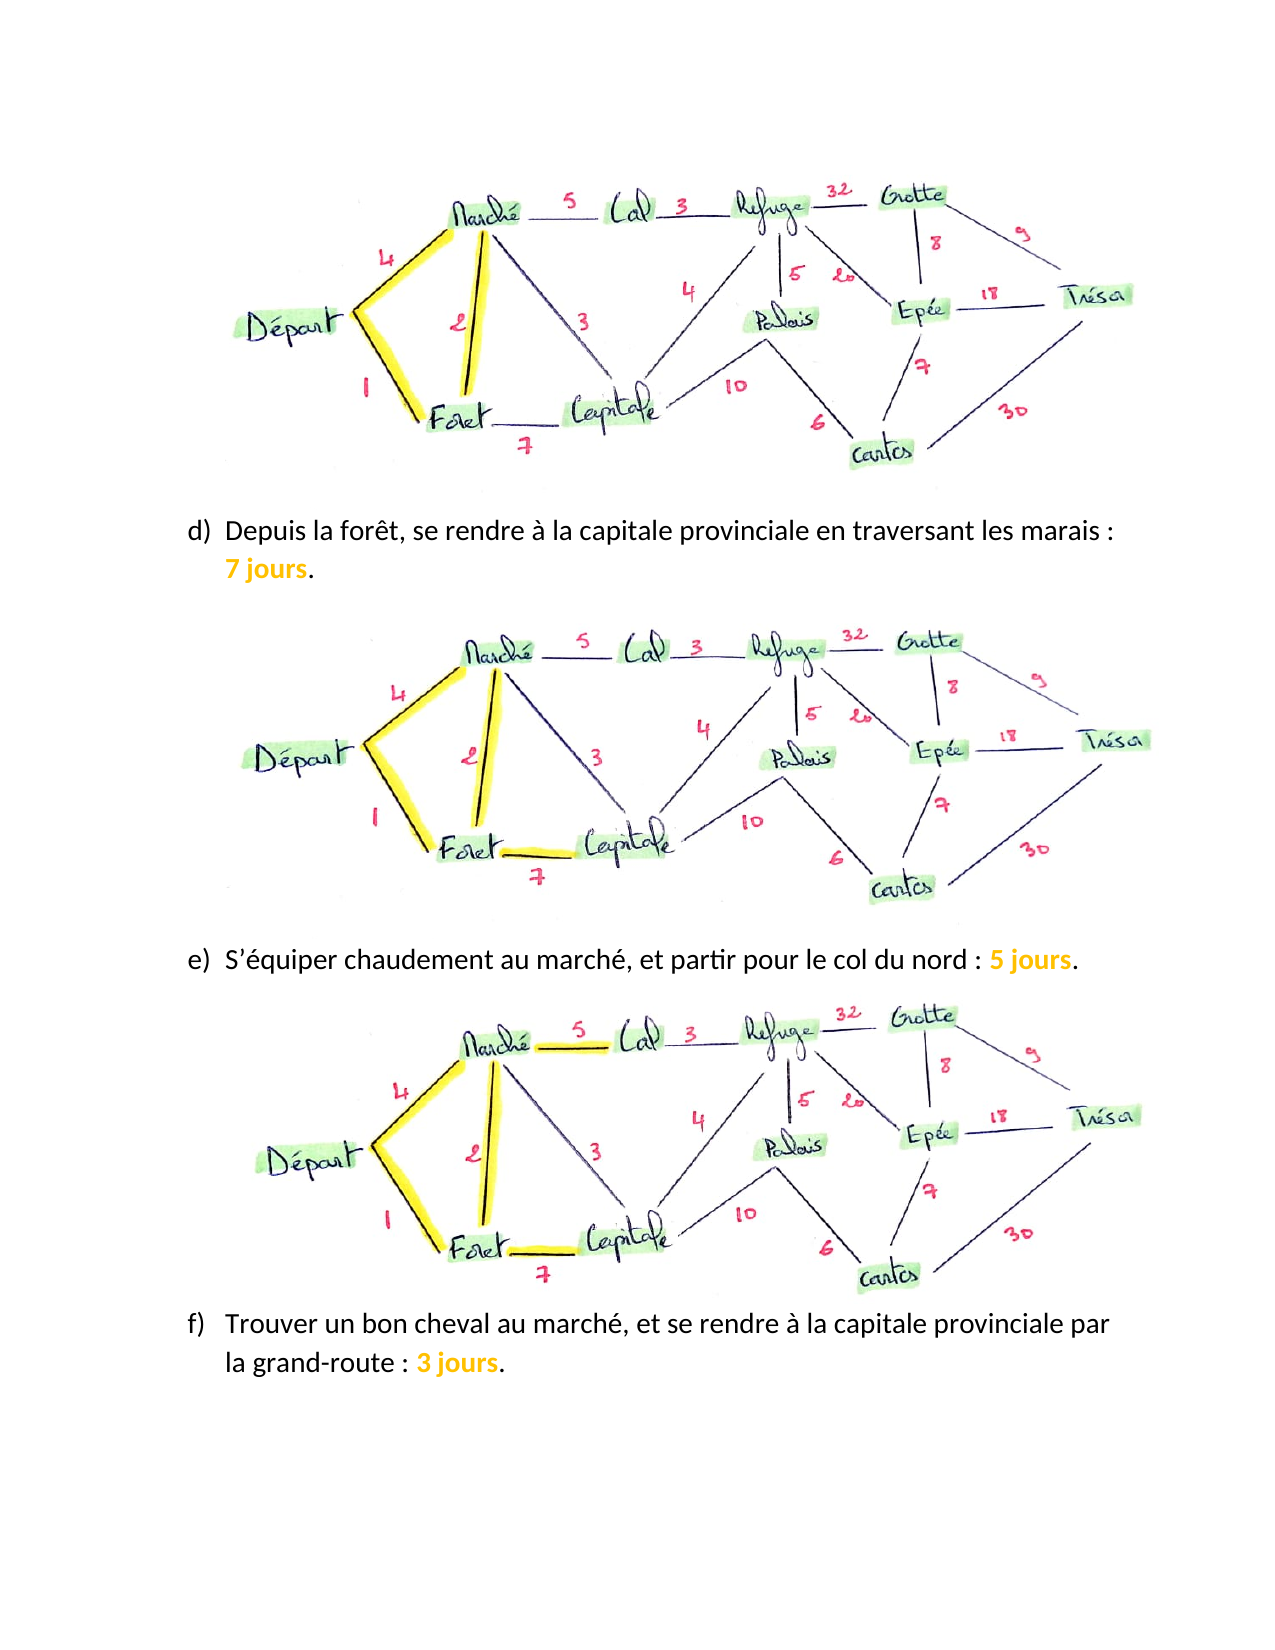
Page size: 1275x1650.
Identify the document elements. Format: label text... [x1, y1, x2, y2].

picture [225, 150, 1159, 510]
list Trouver un bon cheval au marché, et se rendre à la capitale provinciale par la grand-route : 3 jours. [187, 1306, 1125, 1380]
picture [225, 589, 1159, 939]
picture [225, 979, 1186, 1304]
list S’équiper chaudement au marché, et partir pour le col du nord : 5 jours. [187, 941, 1125, 977]
list Depuis la forêt, se rendre à la capitale provinciale en traversant les marais : 7 jours. [187, 512, 1125, 586]
